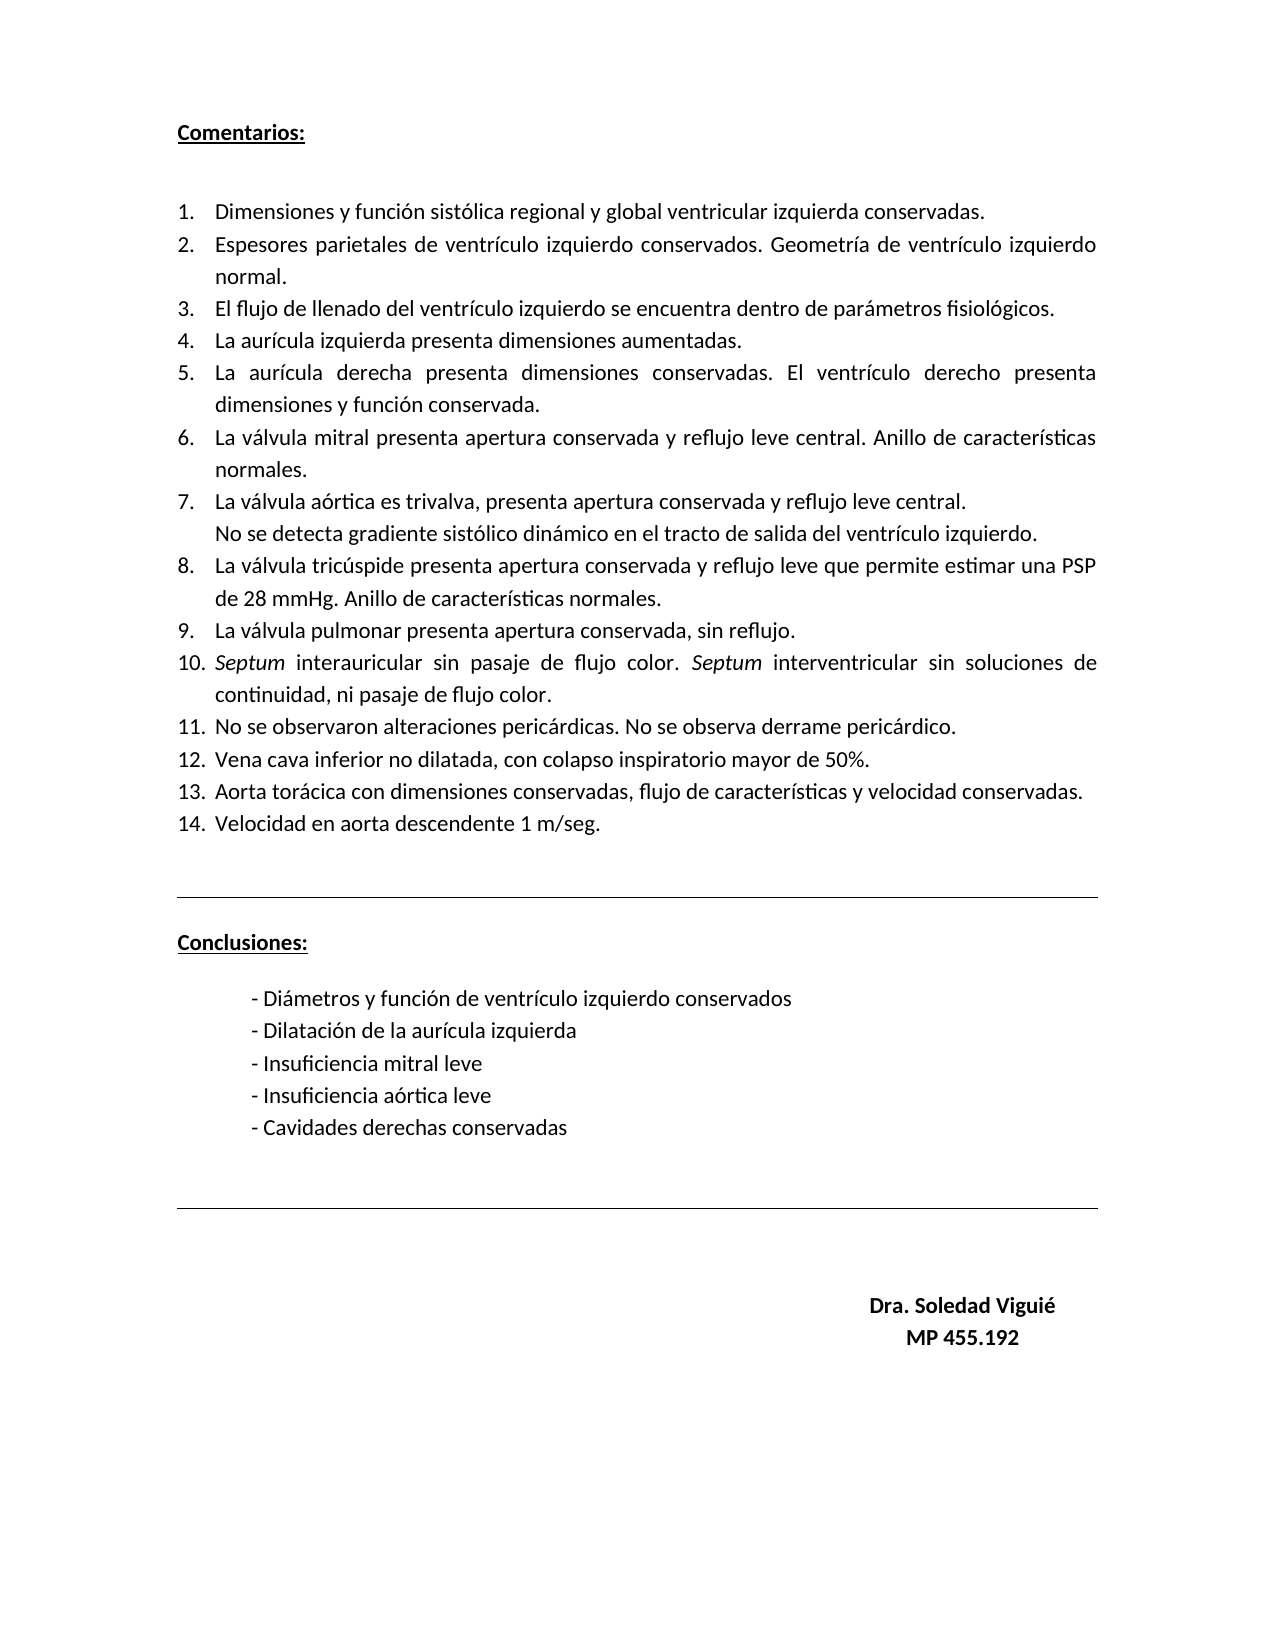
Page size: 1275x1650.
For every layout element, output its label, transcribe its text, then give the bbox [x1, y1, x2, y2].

list Velocidad en aorta descendente 1 m/seg. [177, 809, 1098, 837]
text - Dilatación de la aurícula izquierda [251, 1017, 1098, 1045]
text - Cavidades derechas conservadas [251, 1113, 1098, 1141]
list La aurícula izquierda presenta dimensiones aumentadas. [177, 326, 1098, 354]
text - Diámetros y función de ventrículo izquierdo conservados [251, 984, 1098, 1012]
text MP 455.192 [827, 1323, 1098, 1351]
list Aorta torácica con dimensiones conservadas, flujo de características y velocidad conservadas. [177, 777, 1098, 805]
list Vena cava inferior no dilatada, con colapso inspiratorio mayor de 50%. [177, 745, 1098, 773]
list No se observaron alteraciones pericárdicas. No se observa derrame pericárdico. [177, 712, 1098, 741]
text - Insuficiencia mitral leve [251, 1049, 1098, 1077]
text Conclusiones: [177, 928, 1098, 956]
list La aurícula derecha presenta dimensiones conservadas. El ventrículo derecho presenta dimensiones y función conservada. [177, 358, 1098, 419]
list Septum interauricular sin pasaje de flujo color. Septum interventricular sin soluciones de continuidad, ni pasaje de flujo color. [177, 648, 1098, 708]
list La válvula mitral presenta apertura conservada y reflujo leve central. Anillo de características normales. [177, 423, 1098, 483]
text - Insuficiencia aórtica leve [251, 1081, 1098, 1109]
list Dimensiones y función sistólica regional y global ventricular izquierda conservadas. [177, 197, 1098, 226]
list La válvula tricúspide presenta apertura conservada y reflujo leve que permite estimar una PSP de 28 mmHg. Anillo de características normales. [177, 552, 1098, 612]
text Comentarios: [177, 118, 1098, 146]
text Dra. Soledad Viguié [827, 1291, 1098, 1319]
subtitle No se detecta gradiente sistólico dinámico en el tracto de salida del ventrículo izquierdo. [215, 519, 1098, 547]
list La válvula aórtica es trivalva, presenta apertura conservada y reflujo leve central. [177, 487, 1098, 515]
list La válvula pulmonar presenta apertura conservada, sin reflujo. [177, 616, 1098, 644]
list El flujo de llenado del ventrículo izquierdo se encuentra dentro de parámetros fisiológicos. [177, 294, 1098, 322]
list Espesores parietales de ventrículo izquierdo conservados. Geometría de ventrículo izquierdo normal. [177, 230, 1098, 290]
